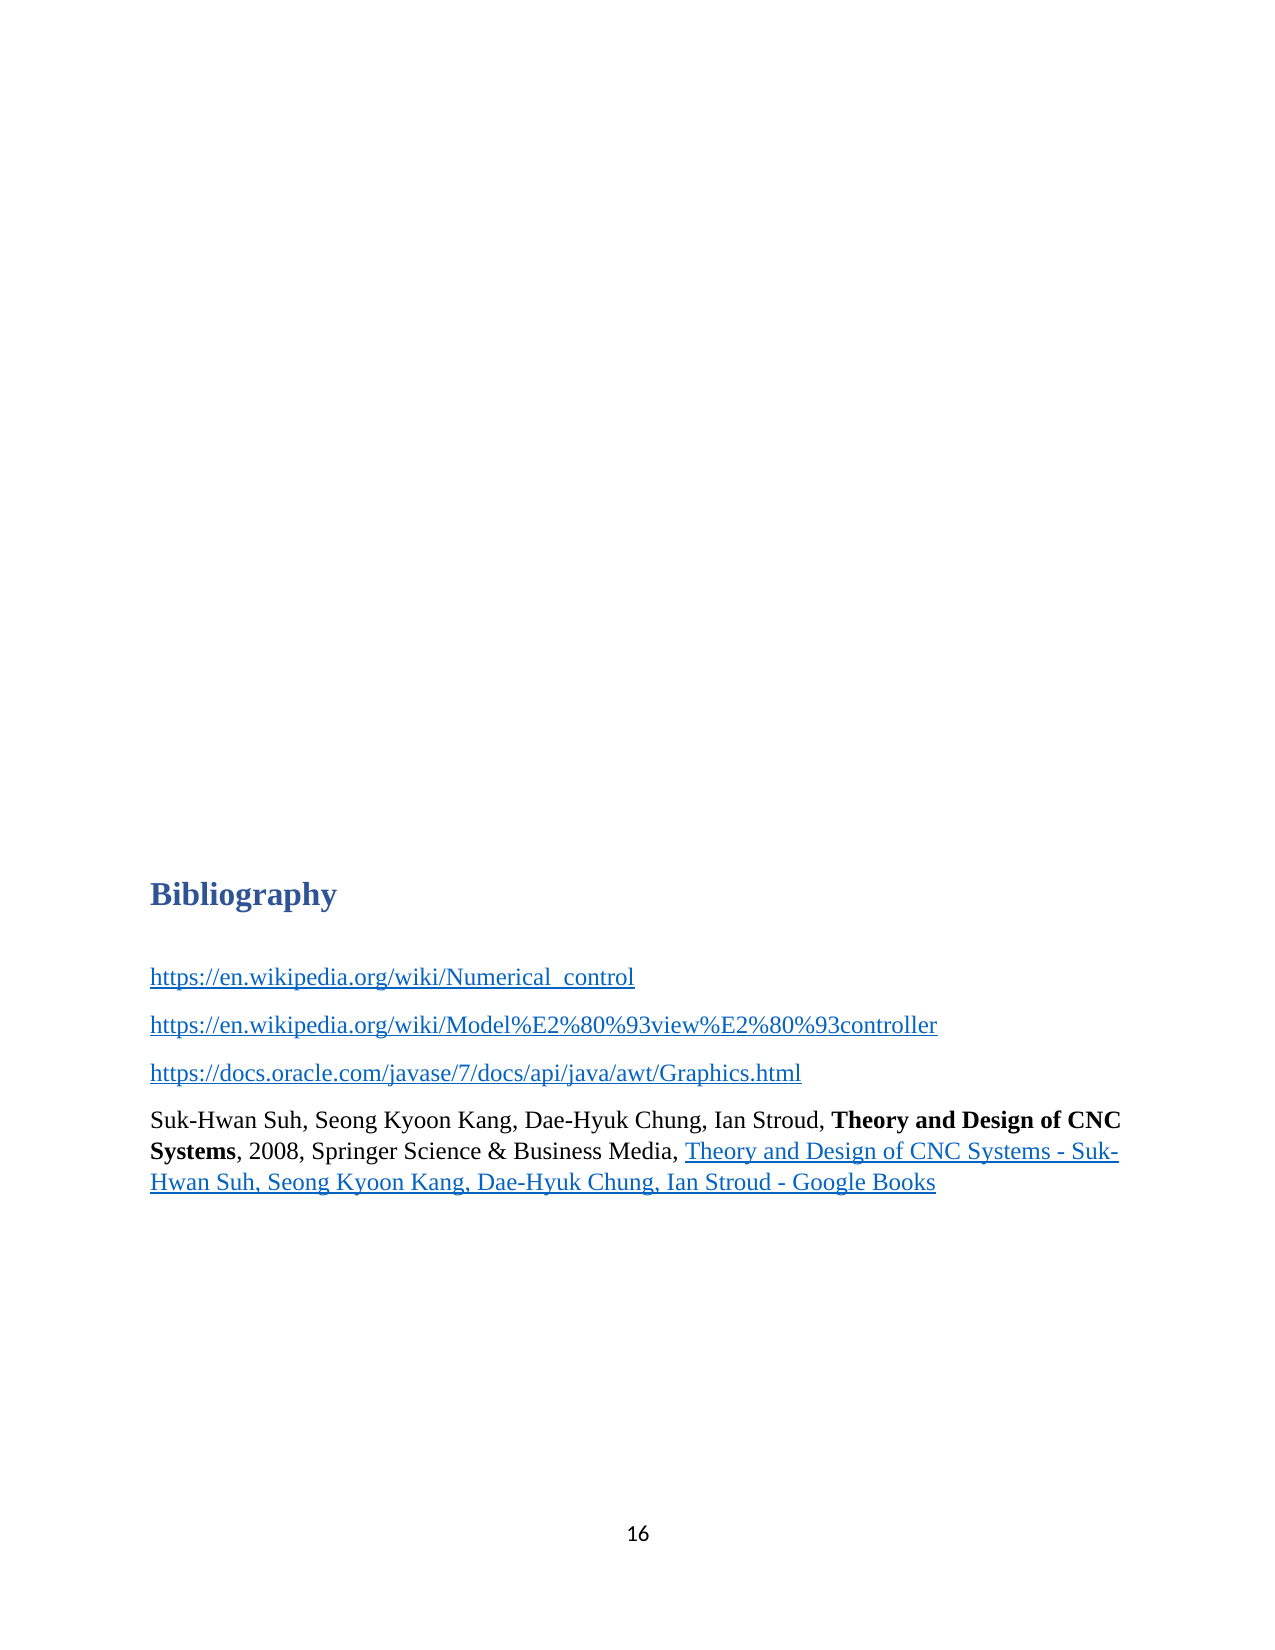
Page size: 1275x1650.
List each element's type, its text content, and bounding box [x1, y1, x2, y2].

subtitle Bibliography [150, 874, 1125, 912]
text https://en.wikipedia.org/wiki/Model%E2%80%93view%E2%80%93controller [150, 1010, 1125, 1039]
text https://docs.oracle.com/javase/7/docs/api/java/awt/Graphics.html [150, 1058, 1125, 1086]
text https://en.wikipedia.org/wiki/Numerical_control [150, 962, 1125, 991]
text Suk-Hwan Suh, Seong Kyoon Kang, Dae-Hyuk Chung, Ian Stroud, Theory and Design of CNC Systems, 2008, Springer Science & Business Media, Theory and Design of CNC Systems - Suk-Hwan Suh, Seong Kyoon Kang, Dae-Hyuk Chung, Ian Stroud - Google Books [150, 1105, 1125, 1196]
